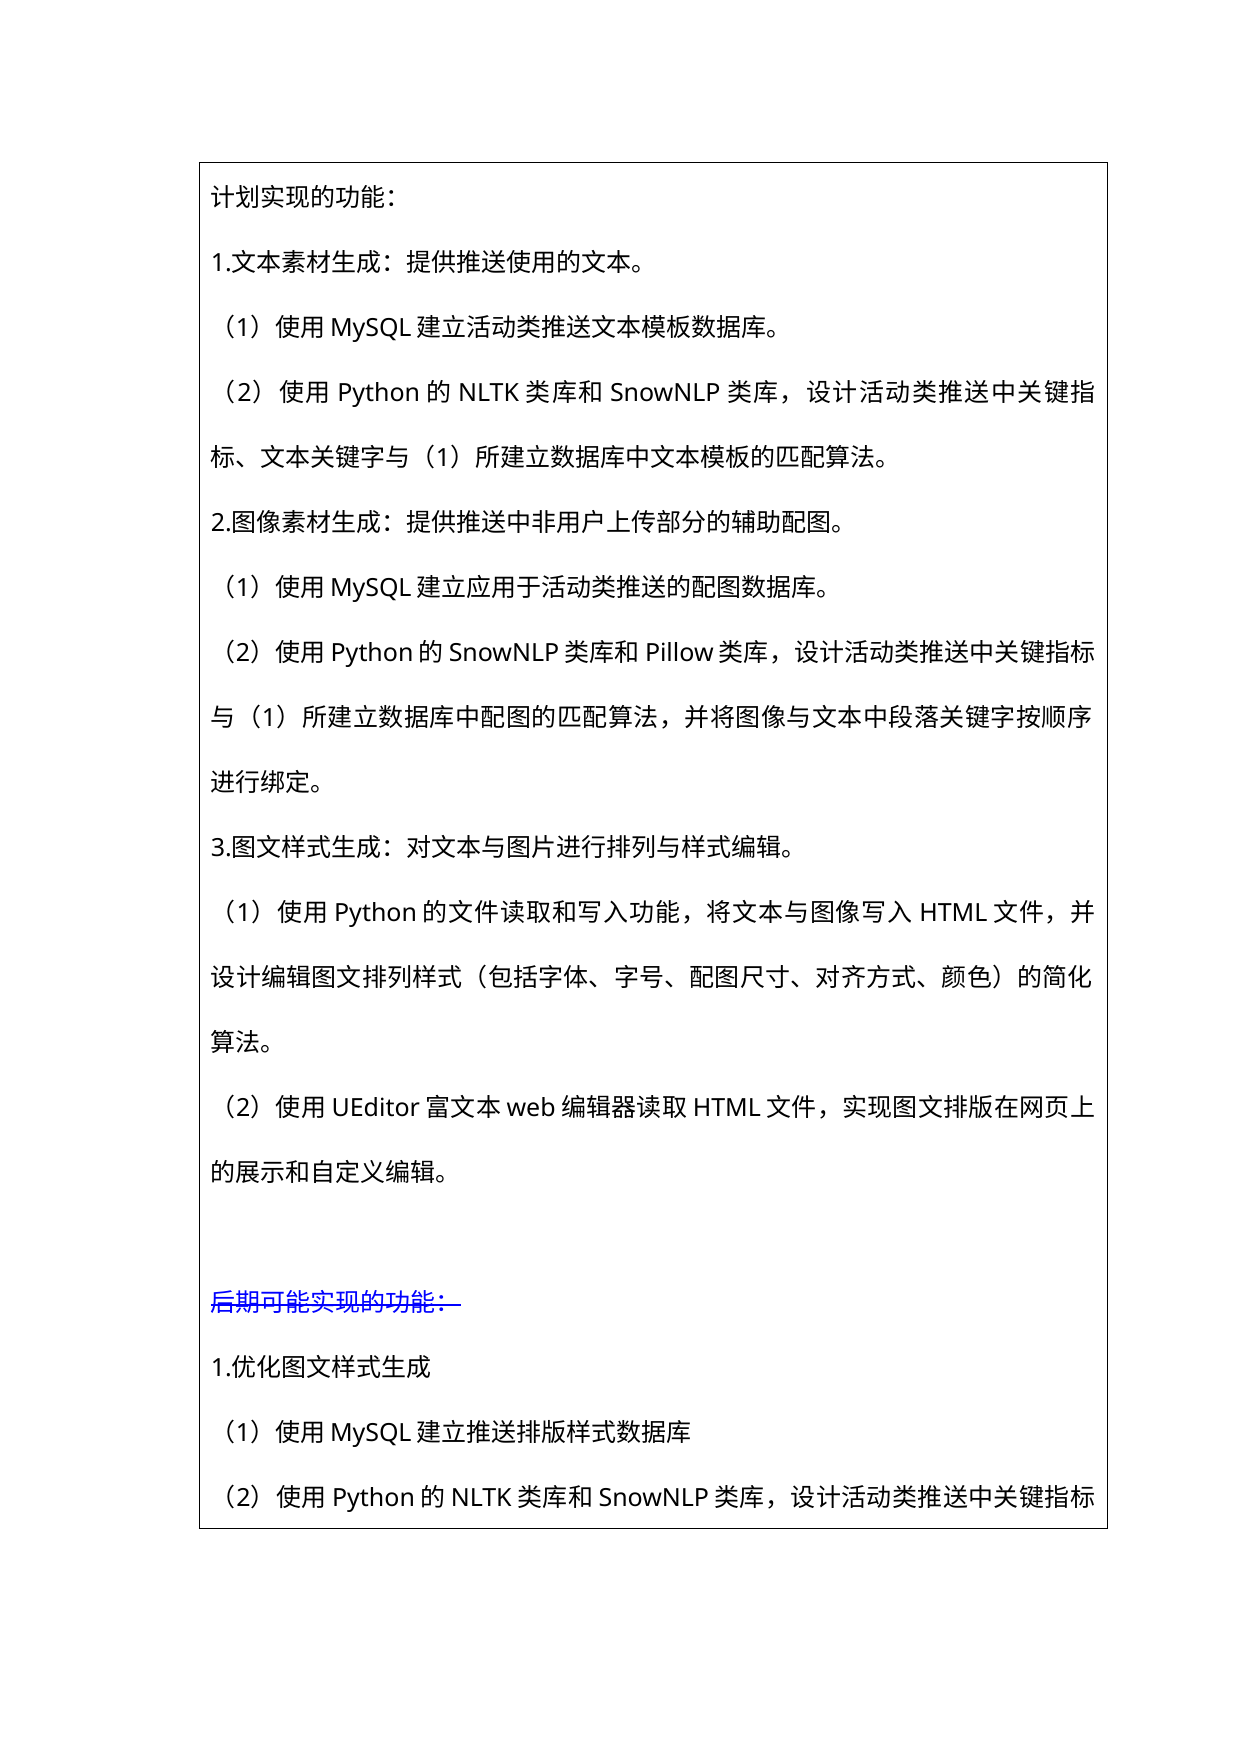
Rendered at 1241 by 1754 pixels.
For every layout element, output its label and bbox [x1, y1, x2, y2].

table_header [200, 163, 1107, 1528]
